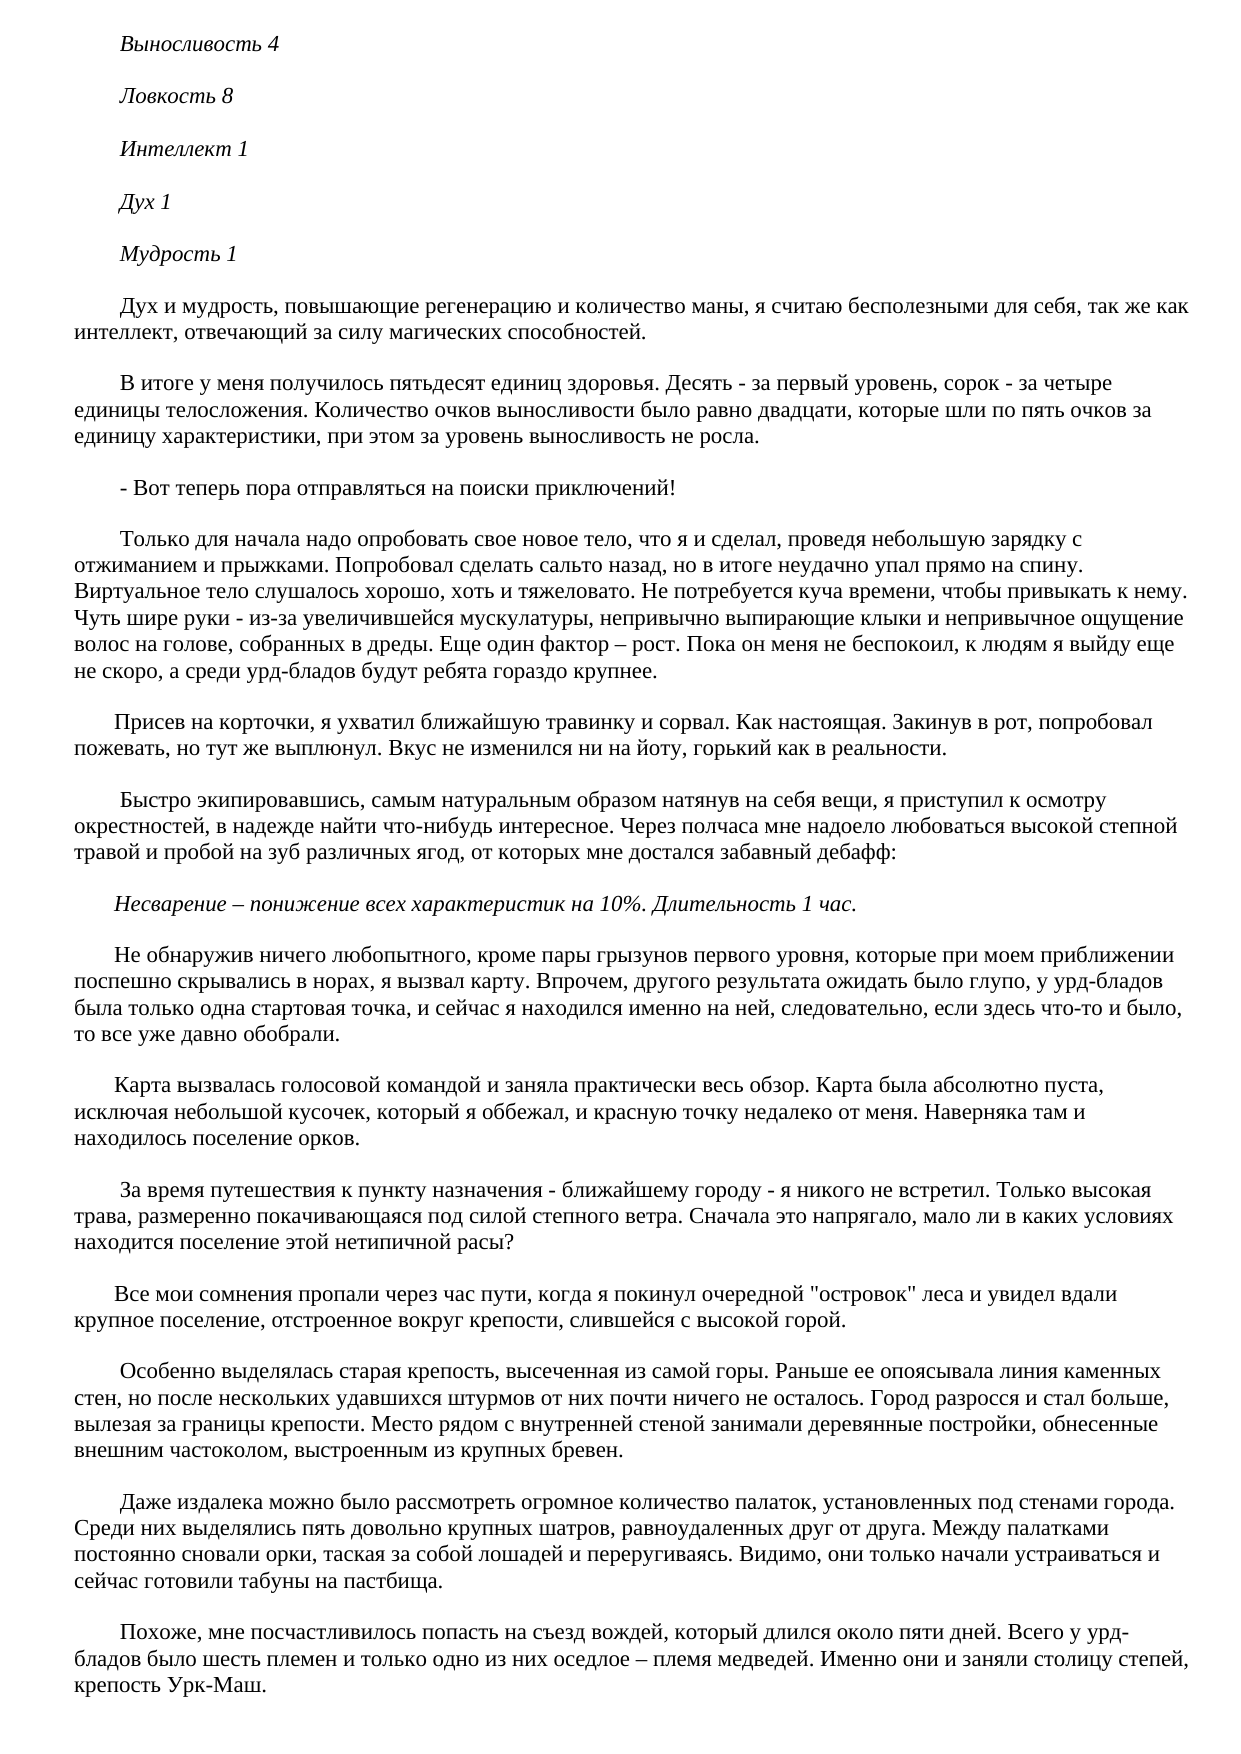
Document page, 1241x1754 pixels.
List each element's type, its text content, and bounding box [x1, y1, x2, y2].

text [74, 29, 1196, 267]
text - Вот теперь пора отправляться на поиски приключений! [74, 473, 1196, 500]
text Все мои сомнения пропали через час пути, когда я покинул очередной "островок" леса и увидел вдали крупное поселение, отстроенное вокруг крепости, слившейся с высокой горой. [74, 1280, 1196, 1332]
text В итоге у меня получилось пятьдесят единиц здоровья. Десять - за первый уровень, сорок - за четыре единицы телосложения. Количество очков выносливости было равно двадцати, которые шли по пять очков за единицу характеристики, при этом за уровень выносливость не росла. [74, 369, 1196, 448]
text Присев на корточки, я ухватил ближайшую травинку и сорвал. Как настоящая. Закинув в рот, попробовал пожевать, но тут же выплюнул. Вкус не изменился ни на йоту, горький как в реальности. [74, 708, 1196, 761]
text Только для начала надо опробовать свое новое тело, что я и сделал, проведя небольшую зарядку с отжиманием и прыжками. Попробовал сделать сальто назад, но в итоге неудачно упал прямо на спину. Виртуальное тело слушалось хорошо, хоть и тяжеловато. Не потребуется куча времени, чтобы привыкать к нему. Чуть шире руки - из-за увеличившейся мускулатуры, непривычно выпирающие клыки и непривычное ощущение волос на голове, собранных в дреды. Еще один фактор – рост. Пока он меня не беспокоил, к людям я выйду еще не скоро, а среди урд-бладов будут ребята гораздо крупнее. [74, 525, 1196, 683]
text Похоже, мне посчастливилось попасть на съезд вождей, который длился около пяти дней. Всего у урд-бладов было шесть племен и только одно из них оседлое – племя медведей. Именно они и заняли столицу степей, крепость Урк-Маш. [74, 1618, 1196, 1697]
text Не обнаружив ничего любопытного, кроме пары грызунов первого уровня, которые при моем приближении поспешно скрывались в норах, я вызвал карту. Впрочем, другого результата ожидать было глупо, у урд-бладов была только одна стартовая точка, и сейчас я находился именно на ней, следовательно, если здесь что-то и было, то все уже давно обобрали. [74, 941, 1196, 1047]
text Быстро экипировавшись, самым натуральным образом натянув на себя вещи, я приступил к осмотру окрестностей, в надежде найти что-нибудь интересное. Через полчаса мне надоело любоваться высокой степной травой и пробой на зуб различных ягод, от которых мне достался забавный дебафф: [74, 786, 1196, 865]
text Дух и мудрость, повышающие регенерацию и количество маны, я считаю бесполезными для себя, так же как интеллект, отвечающий за силу магических способностей. [74, 292, 1196, 344]
text За время путешествия к пункту назначения - ближайшему городу - я никого не встретил. Только высокая трава, размеренно покачивающаяся под силой степного ветра. Сначала это напрягало, мало ли в каких условиях находится поселение этой нетипичной расы? [74, 1176, 1196, 1255]
text Особенно выделялась старая крепость, высеченная из самой горы. Раньше ее опоясывала линия каменных стен, но после нескольких удавшихся штурмов от них почти ничего не осталось. Город разросся и стал больше, вылезая за границы крепости. Место рядом с внутренней стеной занимали деревянные постройки, обнесенные внешним частоколом, выстроенным из крупных бревен. [74, 1357, 1196, 1463]
text Несварение – понижение всех характеристик на 10%. Длительность 1 час. [74, 890, 1196, 916]
text Карта вызвалась голосовой командой и заняла практически весь обзор. Карта была абсолютно пуста, исключая небольшой кусочек, который я оббежал, и красную точку недалеко от меня. Наверняка там и находилось поселение орков. [74, 1072, 1196, 1151]
text Даже издалека можно было рассмотреть огромное количество палаток, установленных под стенами города. Среди них выделялись пять довольно крупных шатров, равноудаленных друг от друга. Между палатками постоянно сновали орки, таская за собой лошадей и переругиваясь. Видимо, они только начали устраиваться и сейчас готовили табуны на пастбища. [74, 1488, 1196, 1593]
